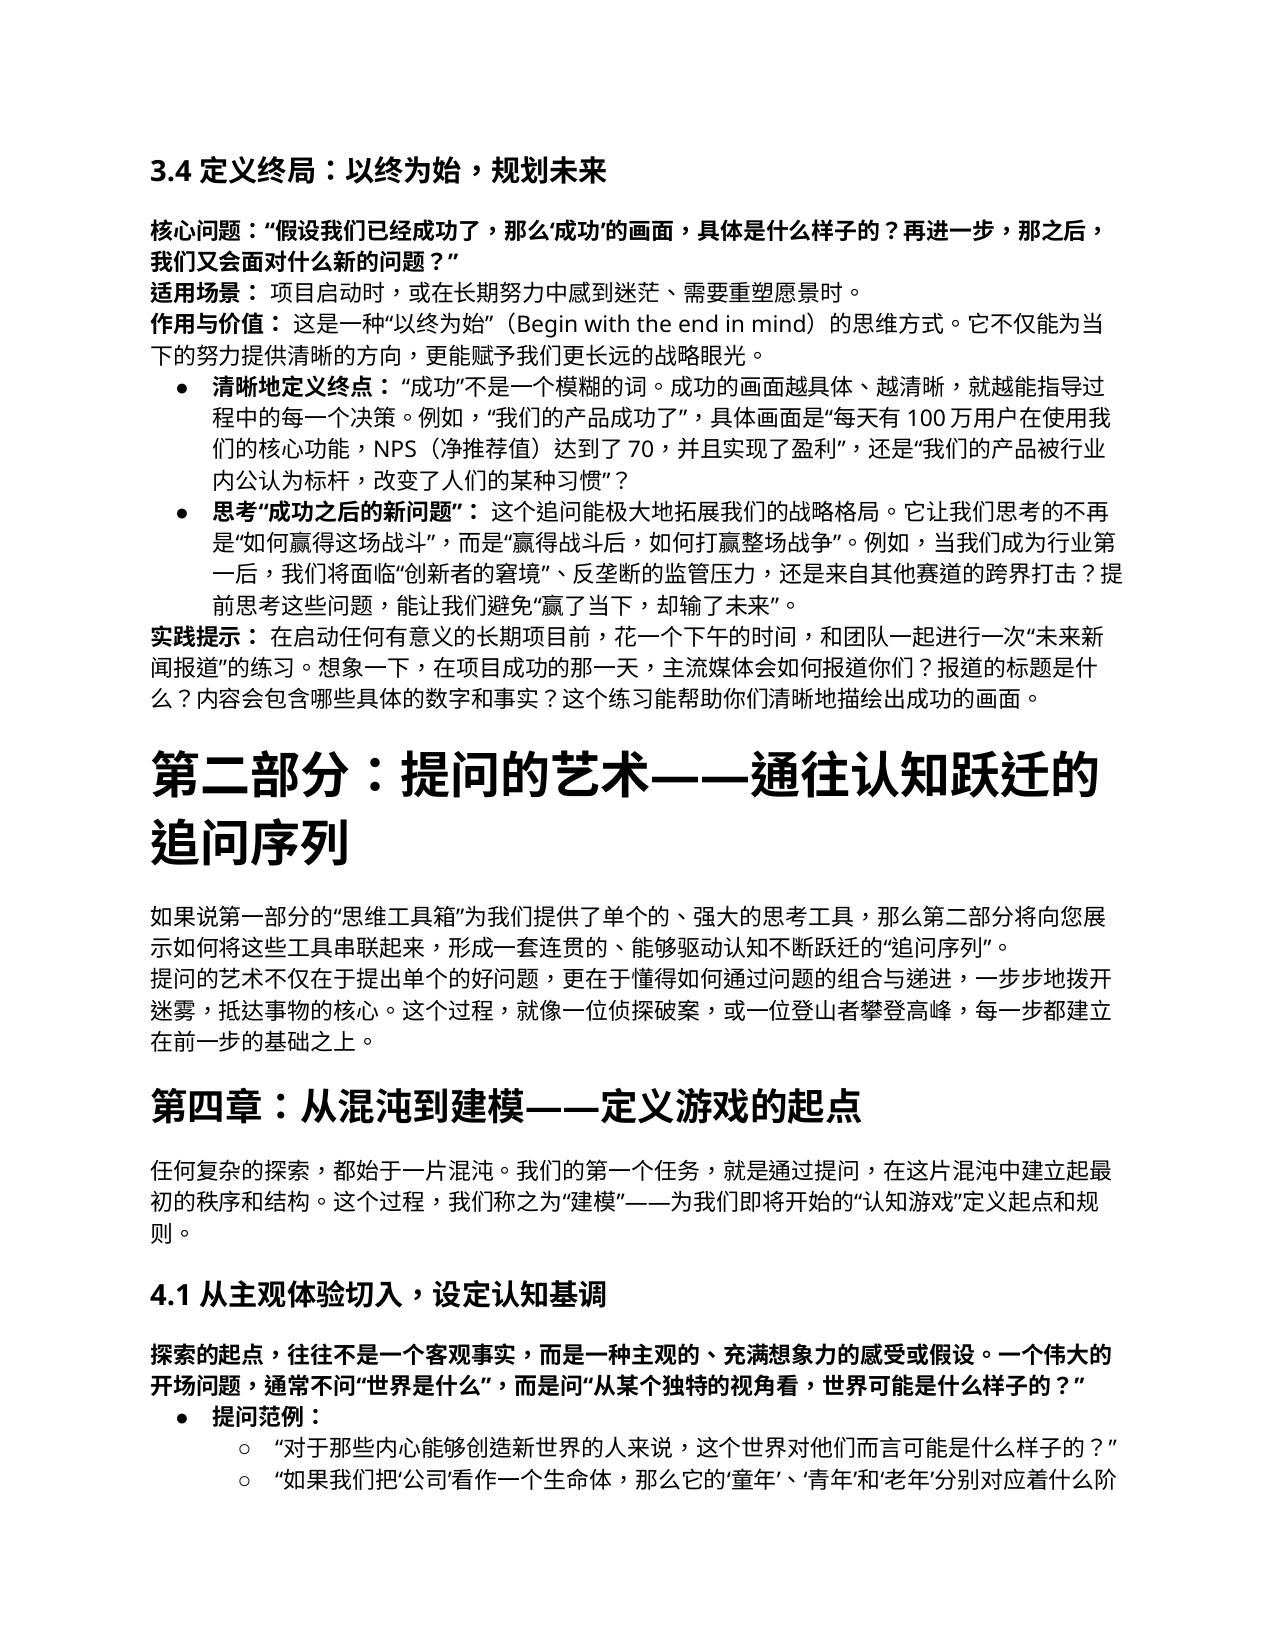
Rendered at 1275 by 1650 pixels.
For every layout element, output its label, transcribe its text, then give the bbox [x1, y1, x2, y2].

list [237, 1463, 1125, 1495]
subtitle 4.1 从主观体验切入，设定认知基调 [150, 1274, 1125, 1313]
subtitle 3.4 定义终局：以终为始，规划未来 [150, 150, 1125, 190]
text 适用场景： 项目启动时，或在长期努力中感到迷茫、需要重塑愿景时。 [150, 277, 1125, 308]
text 任何复杂的探索，都始于一片混沌。我们的第一个任务，就是通过提问，在这片混沌中建立起最初的秩序和结构。这个过程，我们称之为“建模”——为我们即将开始的“认知游戏”定义起点和规则。 [150, 1155, 1125, 1249]
list 思考“成功之后的新问题”： 这个追问能极大地拓展我们的战略格局。它让我们思考的不再是“如何赢得这场战斗”，而是“赢得战斗后，如何打赢整场战争”。例如，当我们成为行业第一后，我们将面临“创新者的窘境”、反垄断的监管压力，还是来自其他赛道的跨界打击？提前思考这些问题，能让我们避免“赢了当下，却输了未来”。 [175, 496, 1125, 621]
text 实践提示： 在启动任何有意义的长期项目前，花一个下午的时间，和团队一起进行一次“未来新闻报道”的练习。想象一下，在项目成功的那一天，主流媒体会如何报道你们？报道的标题是什么？内容会包含哪些具体的数字和事实？这个练习能帮助你们清晰地描绘出成功的画面。 [150, 621, 1125, 715]
list 清晰地定义终点： “成功”不是一个模糊的词。成功的画面越具体、越清晰，就越能指导过程中的每一个决策。例如，“我们的产品成功了”，具体画面是“每天有100万用户在使用我们的核心功能，NPS（净推荐值）达到了70，并且实现了盈利”，还是“我们的产品被行业内公认为标杆，改变了人们的某种习惯”？ [175, 371, 1125, 496]
text 提问的艺术不仅在于提出单个的好问题，更在于懂得如何通过问题的组合与递进，一步步地拨开迷雾，抵达事物的核心。这个过程，就像一位侦探破案，或一位登山者攀登高峰，每一步都建立在前一步的基础之上。 [150, 963, 1125, 1057]
subtitle 第二部分：提问的艺术——通往认知跃迁的追问序列 [150, 740, 1125, 876]
list “对于那些内心能够创造新世界的人来说，这个世界对他们而言可能是什么样子的？” [237, 1432, 1125, 1463]
subtitle 第四章：从混沌到建模——定义游戏的起点 [150, 1081, 1125, 1132]
text 如果说第一部分的“思维工具箱”为我们提供了单个的、强大的思考工具，那么第二部分将向您展示如何将这些工具串联起来，形成一套连贯的、能够驱动认知不断跃迁的“追问序列”。 [150, 901, 1125, 963]
text 核心问题：“假设我们已经成功了，那么‘成功’的画面，具体是什么样子的？再进一步，那之后，我们又会面对什么新的问题？” [150, 215, 1125, 277]
text 作用与价值： 这是一种“以终为始”（Begin with the end in mind）的思维方式。它不仅能为当下的努力提供清晰的方向，更能赋予我们更长远的战略眼光。 [150, 308, 1125, 371]
list 提问范例： [175, 1401, 1125, 1432]
text 探索的起点，往往不是一个客观事实，而是一种主观的、充满想象力的感受或假设。一个伟大的开场问题，通常不问“世界是什么”，而是问“从某个独特的视角看，世界可能是什么样子的？” [150, 1338, 1125, 1401]
